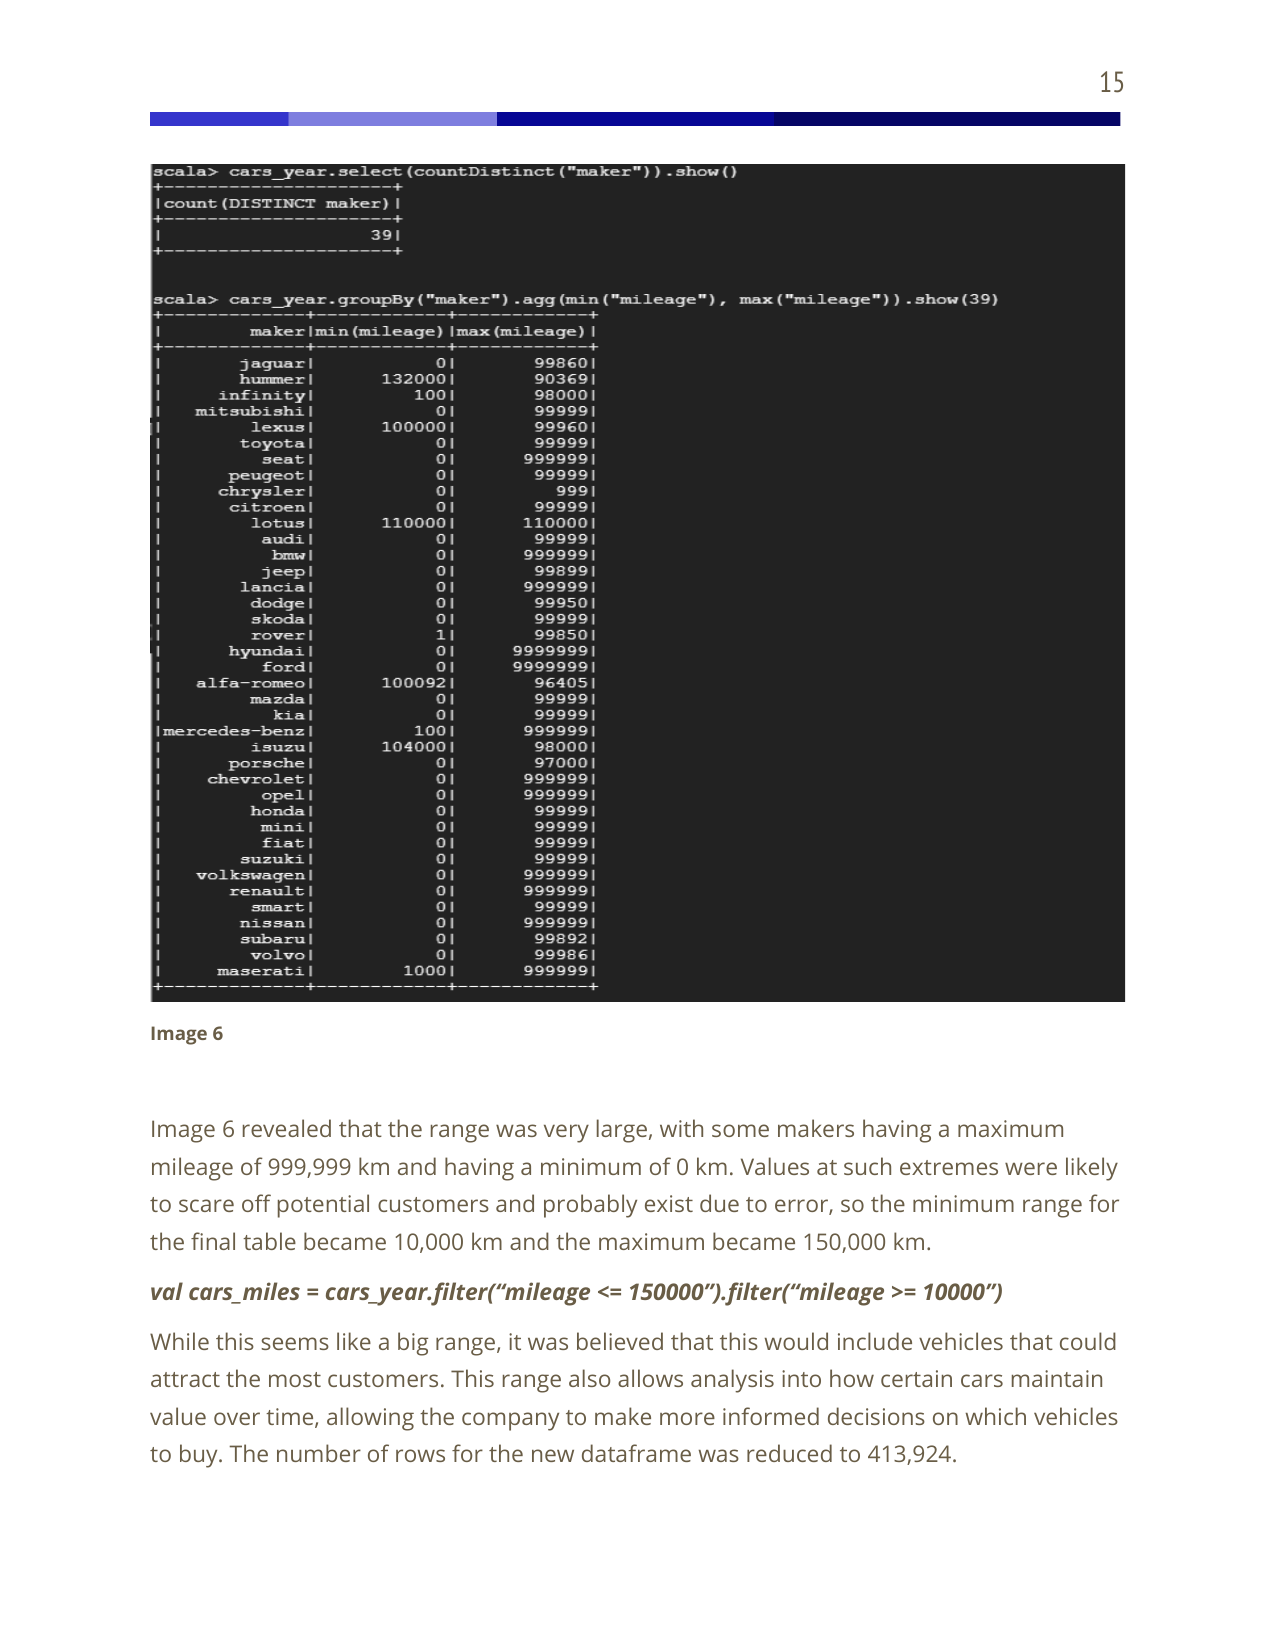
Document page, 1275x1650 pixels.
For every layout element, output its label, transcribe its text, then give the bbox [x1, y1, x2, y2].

text Image 6 [150, 1020, 1125, 1046]
text val cars_miles = cars_year.filter(“mileage <= 150000”).filter(“mileage >= 10000”) [150, 1276, 1125, 1307]
picture [150, 164, 1125, 1002]
text Image 6 revealed that the range was very large, with some makers having a maximum mileage of 999,999 km and having a minimum of 0 km. Values at such extremes were likely to scare off potential customers and probably exist due to error, so the minimum range for the final table became 10,000 km and the maximum became 150,000 km. [150, 1113, 1125, 1257]
text While this seems like a big range, it was believed that this would include vehicles that could attract the most customers. This range also allows analysis into how certain cars maintain value over time, allowing the company to make more informed decisions on which vehicles to buy. The number of rows for the new dataframe was reduced to 413,924. [150, 1326, 1125, 1469]
picture [150, 112, 1121, 126]
